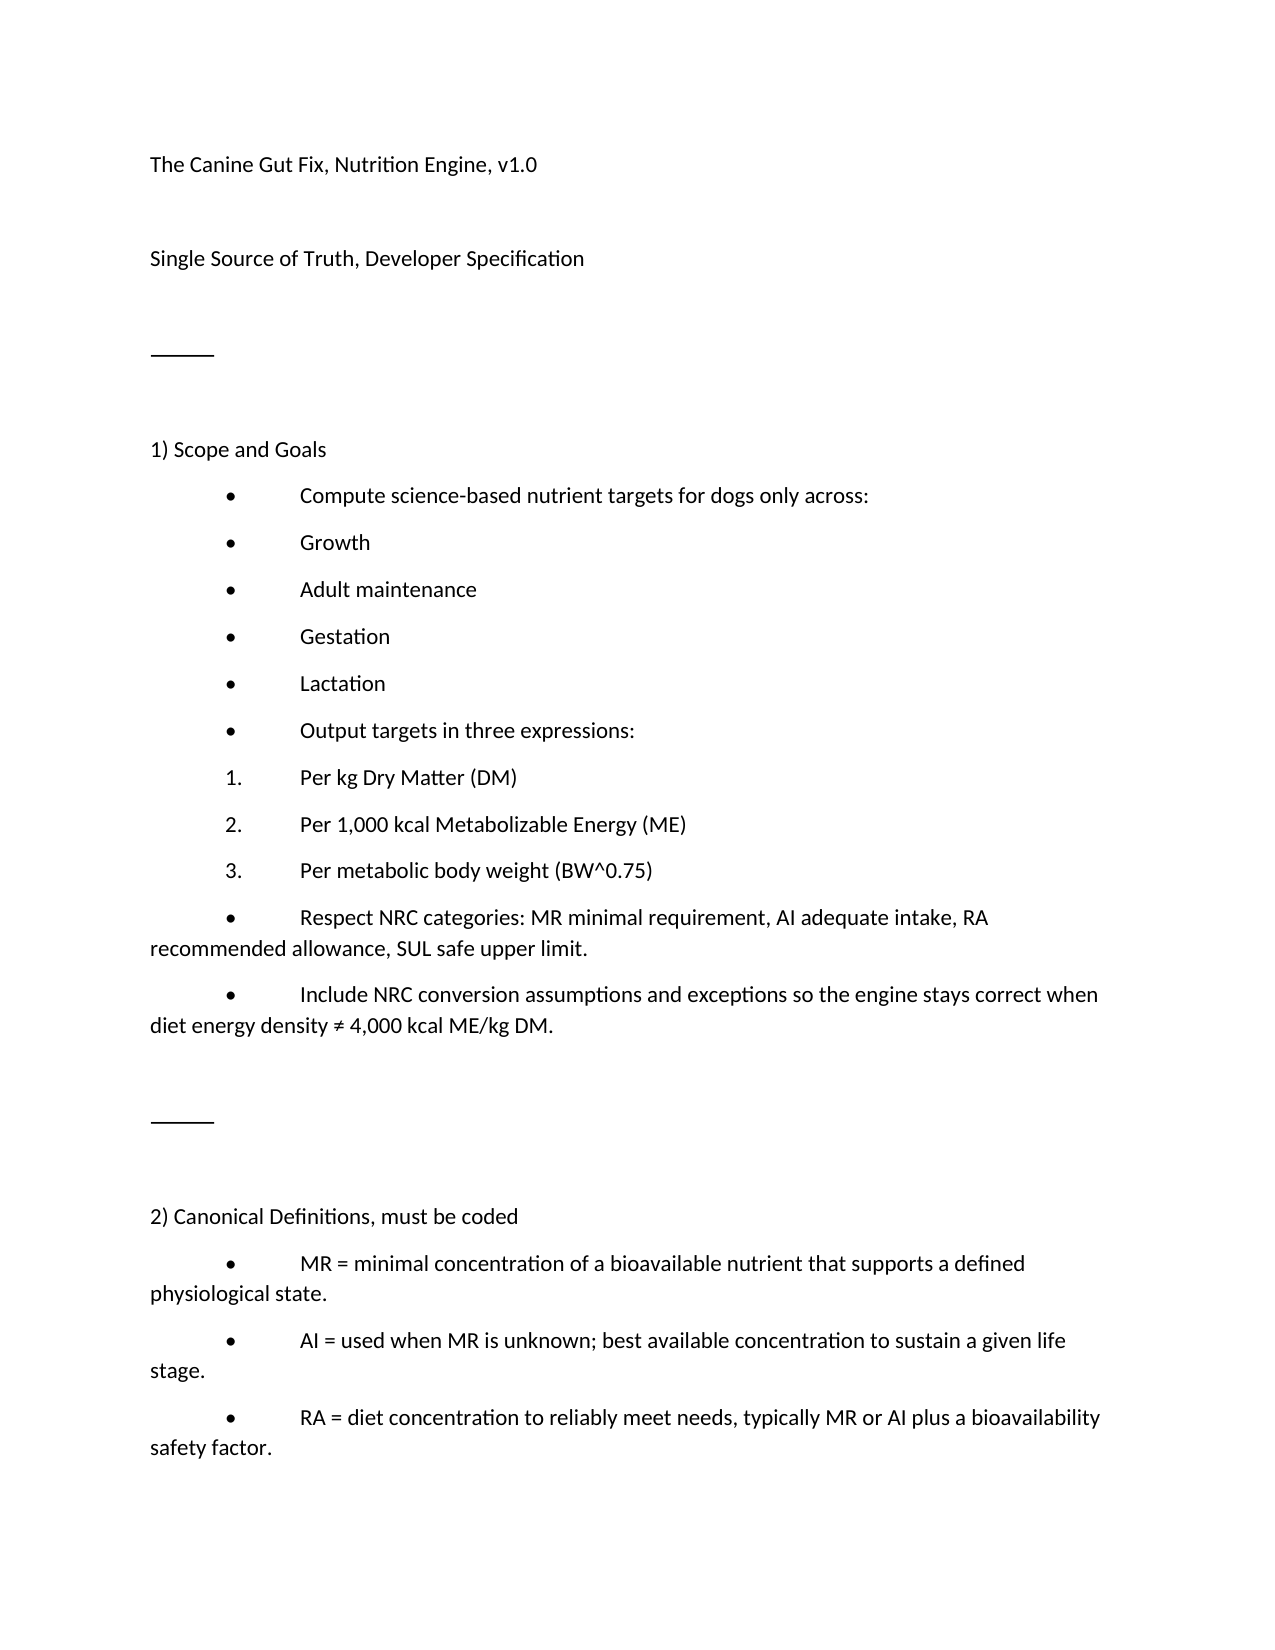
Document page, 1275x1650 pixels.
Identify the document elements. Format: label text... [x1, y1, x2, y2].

text • Output targets in three expressions: [150, 716, 1125, 744]
text ⸻ [150, 1104, 1125, 1136]
text • MR = minimal concentration of a bioavailable nutrient that supports a defined physiological state. [150, 1249, 1125, 1307]
text • RA = diet concentration to reliably meet needs, typically MR or AI plus a bioavailability safety factor. [150, 1403, 1125, 1461]
text • Growth [150, 528, 1125, 557]
text The Canine Gut Fix, Nutrition Engine, v1.0 [150, 150, 1125, 178]
text 2) Canonical Definitions, must be coded [150, 1202, 1125, 1230]
text • Gestation [150, 622, 1125, 650]
text • Compute science-based nutrient targets for dogs only across: [150, 482, 1125, 510]
text Single Source of Truth, Developer Specification [150, 244, 1125, 272]
text 1. Per kg Dry Matter (DM) [150, 763, 1125, 791]
text • Respect NRC categories: MR minimal requirement, AI adequate intake, RA recommended allowance, SUL safe upper limit. [150, 903, 1125, 962]
text • Include NRC conversion assumptions and exceptions so the engine stays correct when diet energy density ≠ 4,000 kcal ME/kg DM. [150, 981, 1125, 1039]
text ⸻ [150, 337, 1125, 369]
text • Adult maintenance [150, 575, 1125, 603]
text 2. Per 1,000 kcal Metabolizable Energy (ME) [150, 810, 1125, 838]
text 3. Per metabolic body weight (BW^0.75) [150, 857, 1125, 885]
text 1) Scope and Goals [150, 435, 1125, 463]
text • AI = used when MR is unknown; best available concentration to sustain a given life stage. [150, 1326, 1125, 1384]
text • Lactation [150, 669, 1125, 697]
